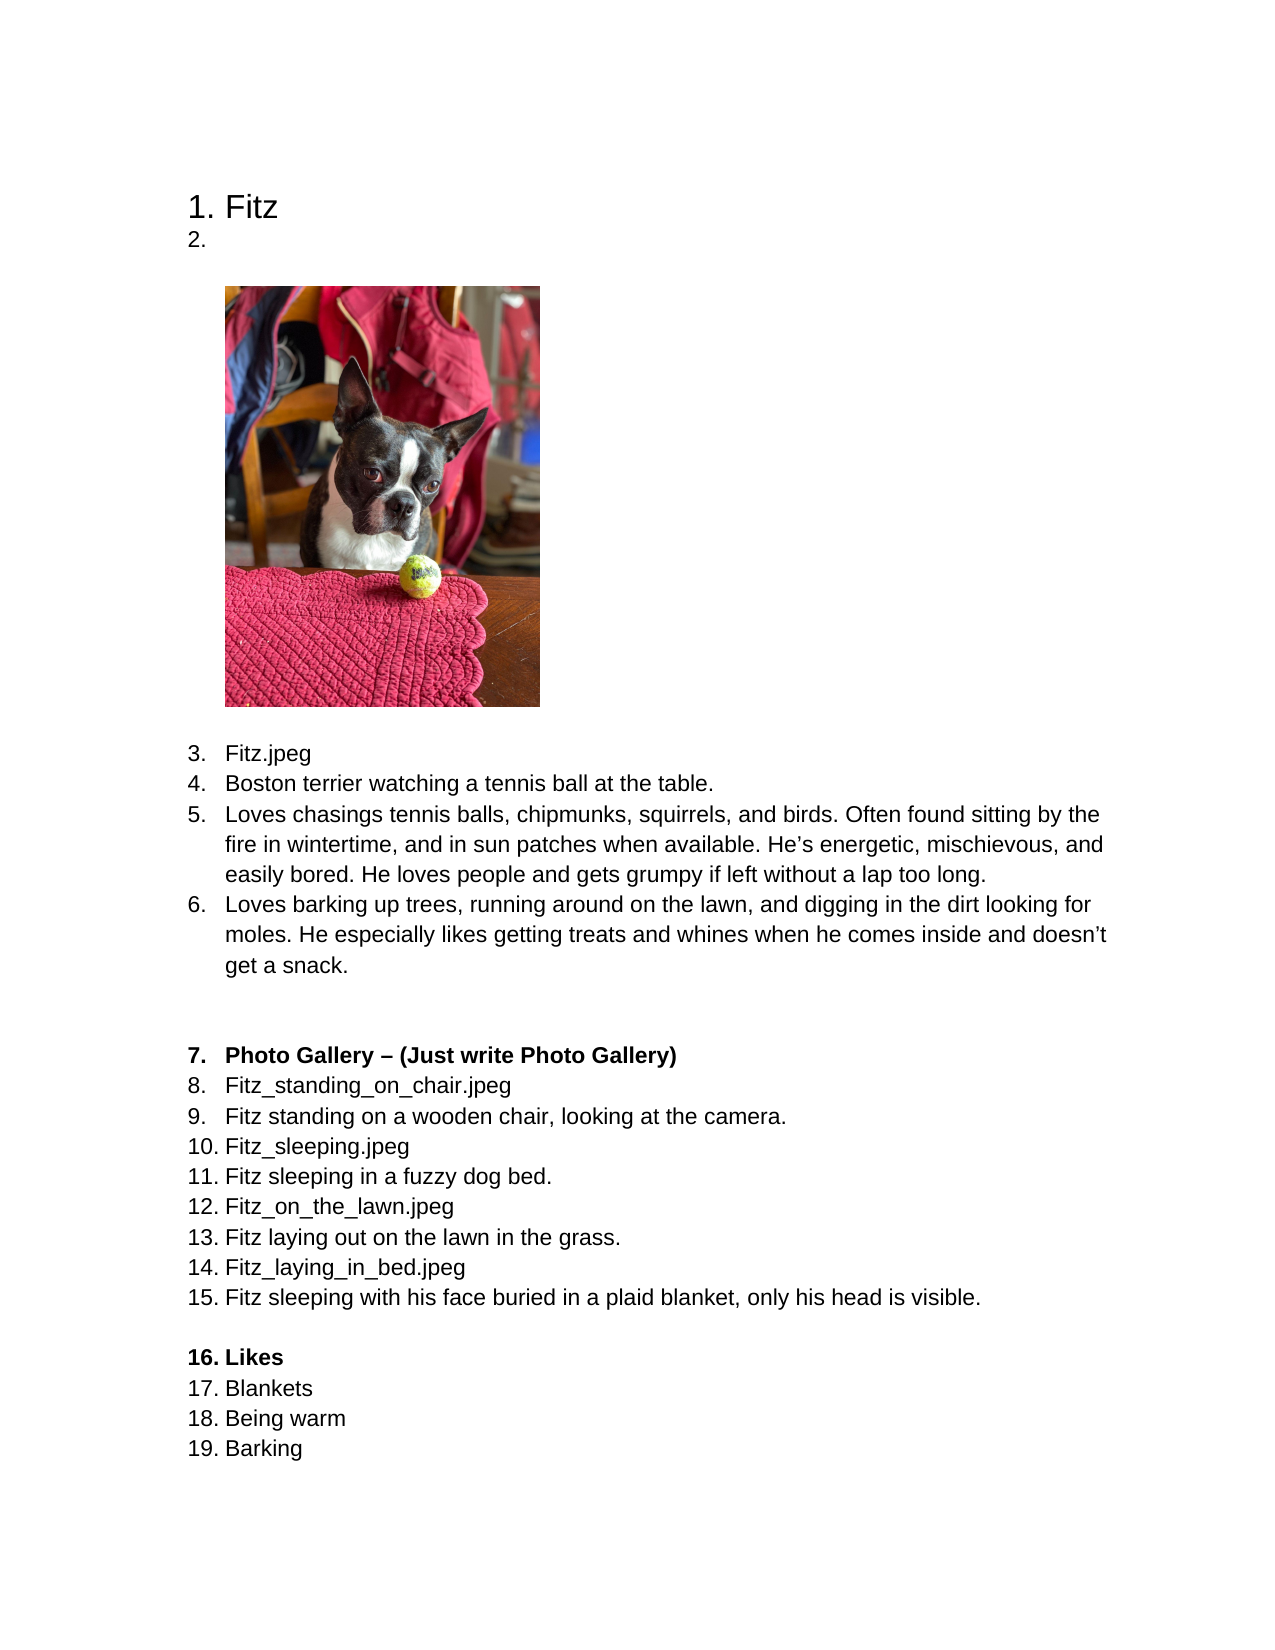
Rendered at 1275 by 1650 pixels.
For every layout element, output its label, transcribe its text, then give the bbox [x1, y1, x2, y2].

list Fitz.jpeg [187, 740, 1125, 767]
list Fitz laying out on the lawn in the grass. [187, 1223, 1125, 1250]
list Photo Gallery – (Just write Photo Gallery) [187, 1042, 1125, 1069]
list Likes [187, 1344, 1125, 1371]
list Fitz sleeping in a fuzzy dog bed. [187, 1163, 1125, 1189]
picture [225, 286, 540, 707]
list Fitz_laying_in_bed.jpeg [187, 1254, 1125, 1280]
list Fitz standing on a wooden chair, looking at the camera. [187, 1103, 1125, 1129]
list Loves chasings tennis balls, chipmunks, squirrels, and birds. Often found sitting by the fire in wintertime, and in sun patches when available. He’s energetic, mischievous, and easily bored. He loves people and gets grumpy if left without a lap too long. [187, 801, 1125, 887]
subtitle Fitz [187, 187, 1125, 226]
list Boston terrier watching a tennis ball at the table. [187, 770, 1125, 797]
list Being warm [187, 1405, 1125, 1431]
list Fitz_standing_on_chair.jpeg [187, 1072, 1125, 1099]
list Barking [187, 1435, 1125, 1492]
list Fitz sleeping with his face buried in a plaid blanket, only his head is visible. [187, 1284, 1125, 1310]
list Blankets [187, 1374, 1125, 1401]
list Loves barking up trees, running around on the lawn, and digging in the dirt looking for moles. He especially likes getting treats and whines when he comes inside and doesn’t get a snack. [187, 891, 1125, 978]
list Fitz_on_the_lawn.jpeg [187, 1193, 1125, 1220]
list Fitz_sleeping.jpeg [187, 1133, 1125, 1159]
